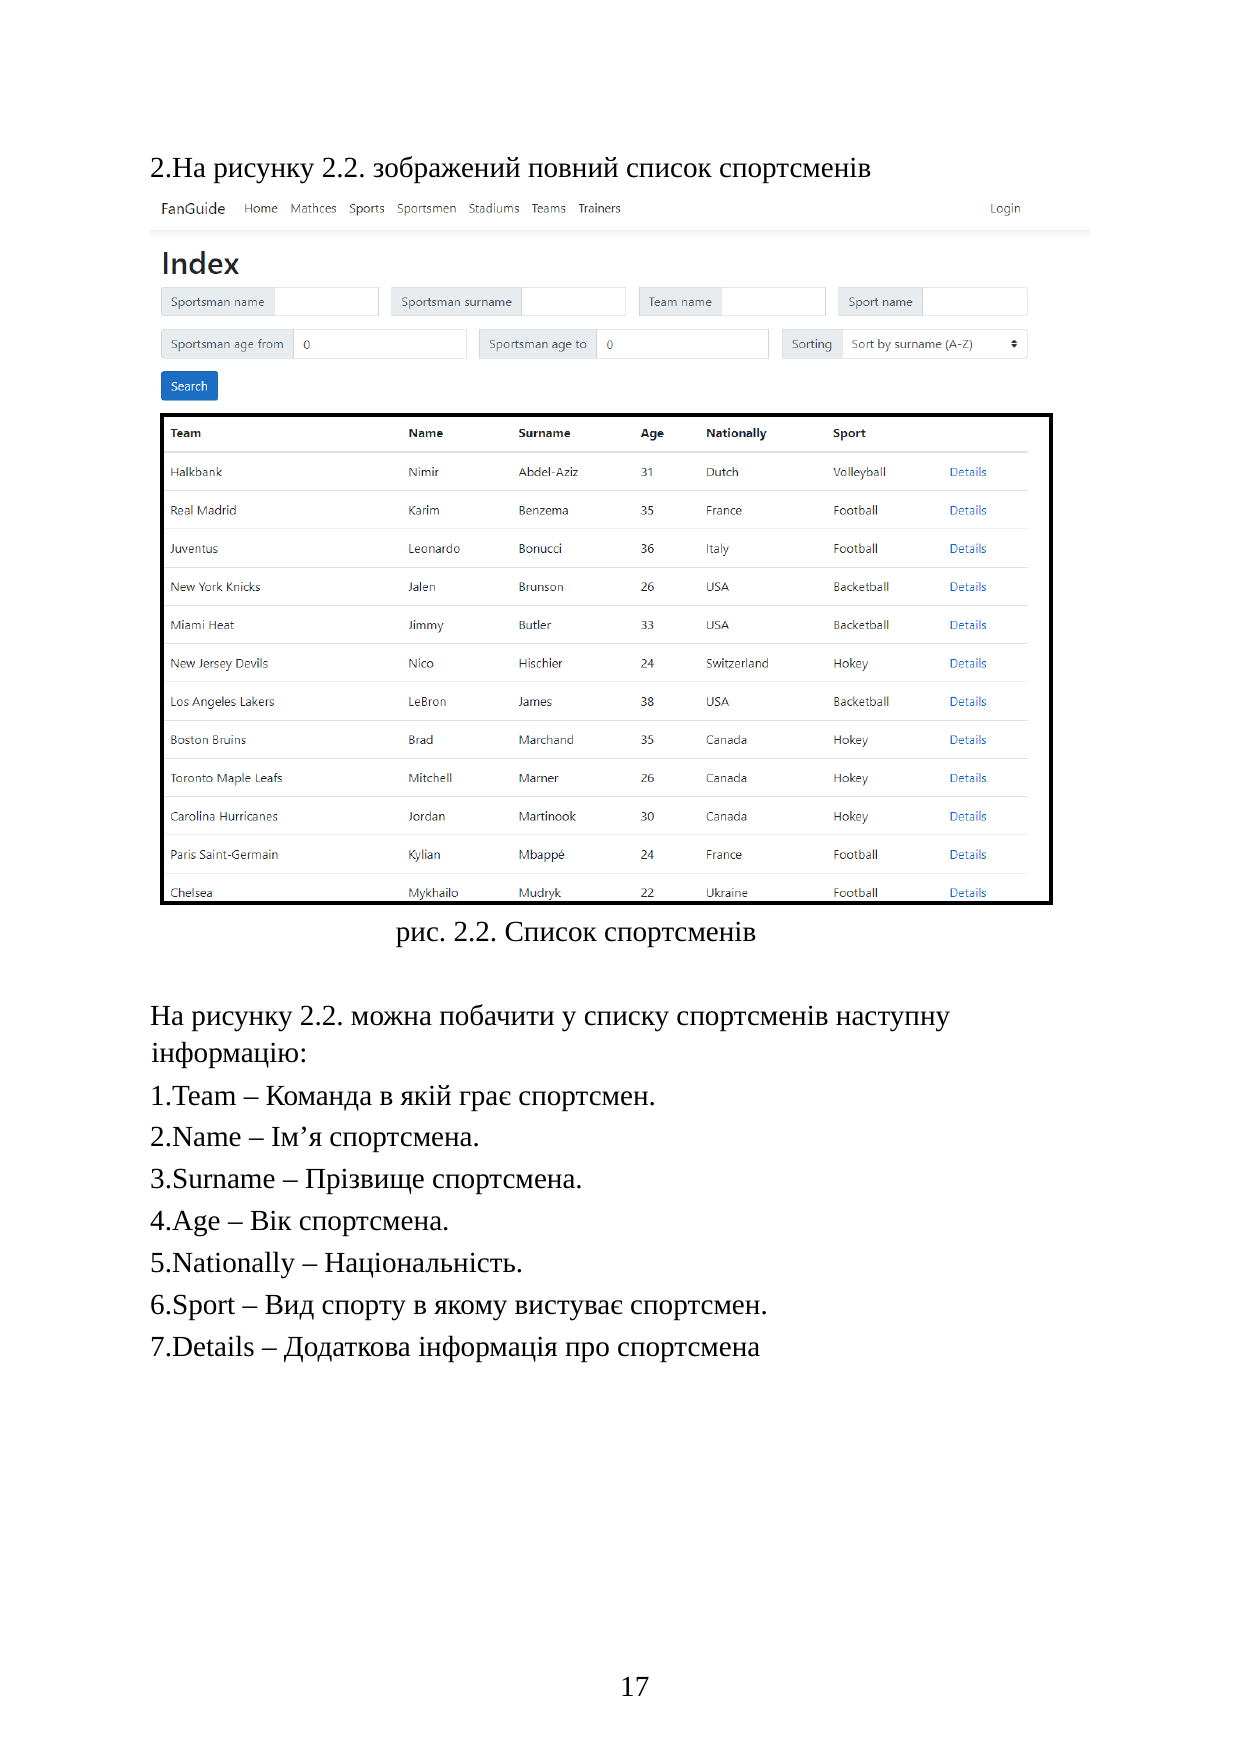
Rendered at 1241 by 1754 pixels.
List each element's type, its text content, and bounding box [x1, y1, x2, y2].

text 2.На рисунку 2.2. зображений повний список спортсменів [150, 150, 1002, 183]
picture [150, 192, 1091, 906]
text На рисунку 2.2. можна побачити у списку спортсменів наступну інформацію: [150, 998, 1002, 1069]
text 5.Nationally – Національність. [150, 1246, 1002, 1279]
text 3.Surname – Прізвище спортсмена. [150, 1162, 1002, 1195]
text рис. 2.2. Список спортсменів [150, 914, 1002, 948]
text 7.Details – Додаткова інформація про спортсмена [150, 1329, 1002, 1363]
text 6.Sport – Вид спорту в якому вистуває спортсмен. [150, 1287, 1002, 1321]
text 4.Age – Вік спортсмена. [150, 1203, 1002, 1237]
text 2.Name – Ім’я спортсмена. [150, 1119, 1002, 1153]
text 1.Team – Команда в якій грає спортсмен. [150, 1078, 1002, 1111]
